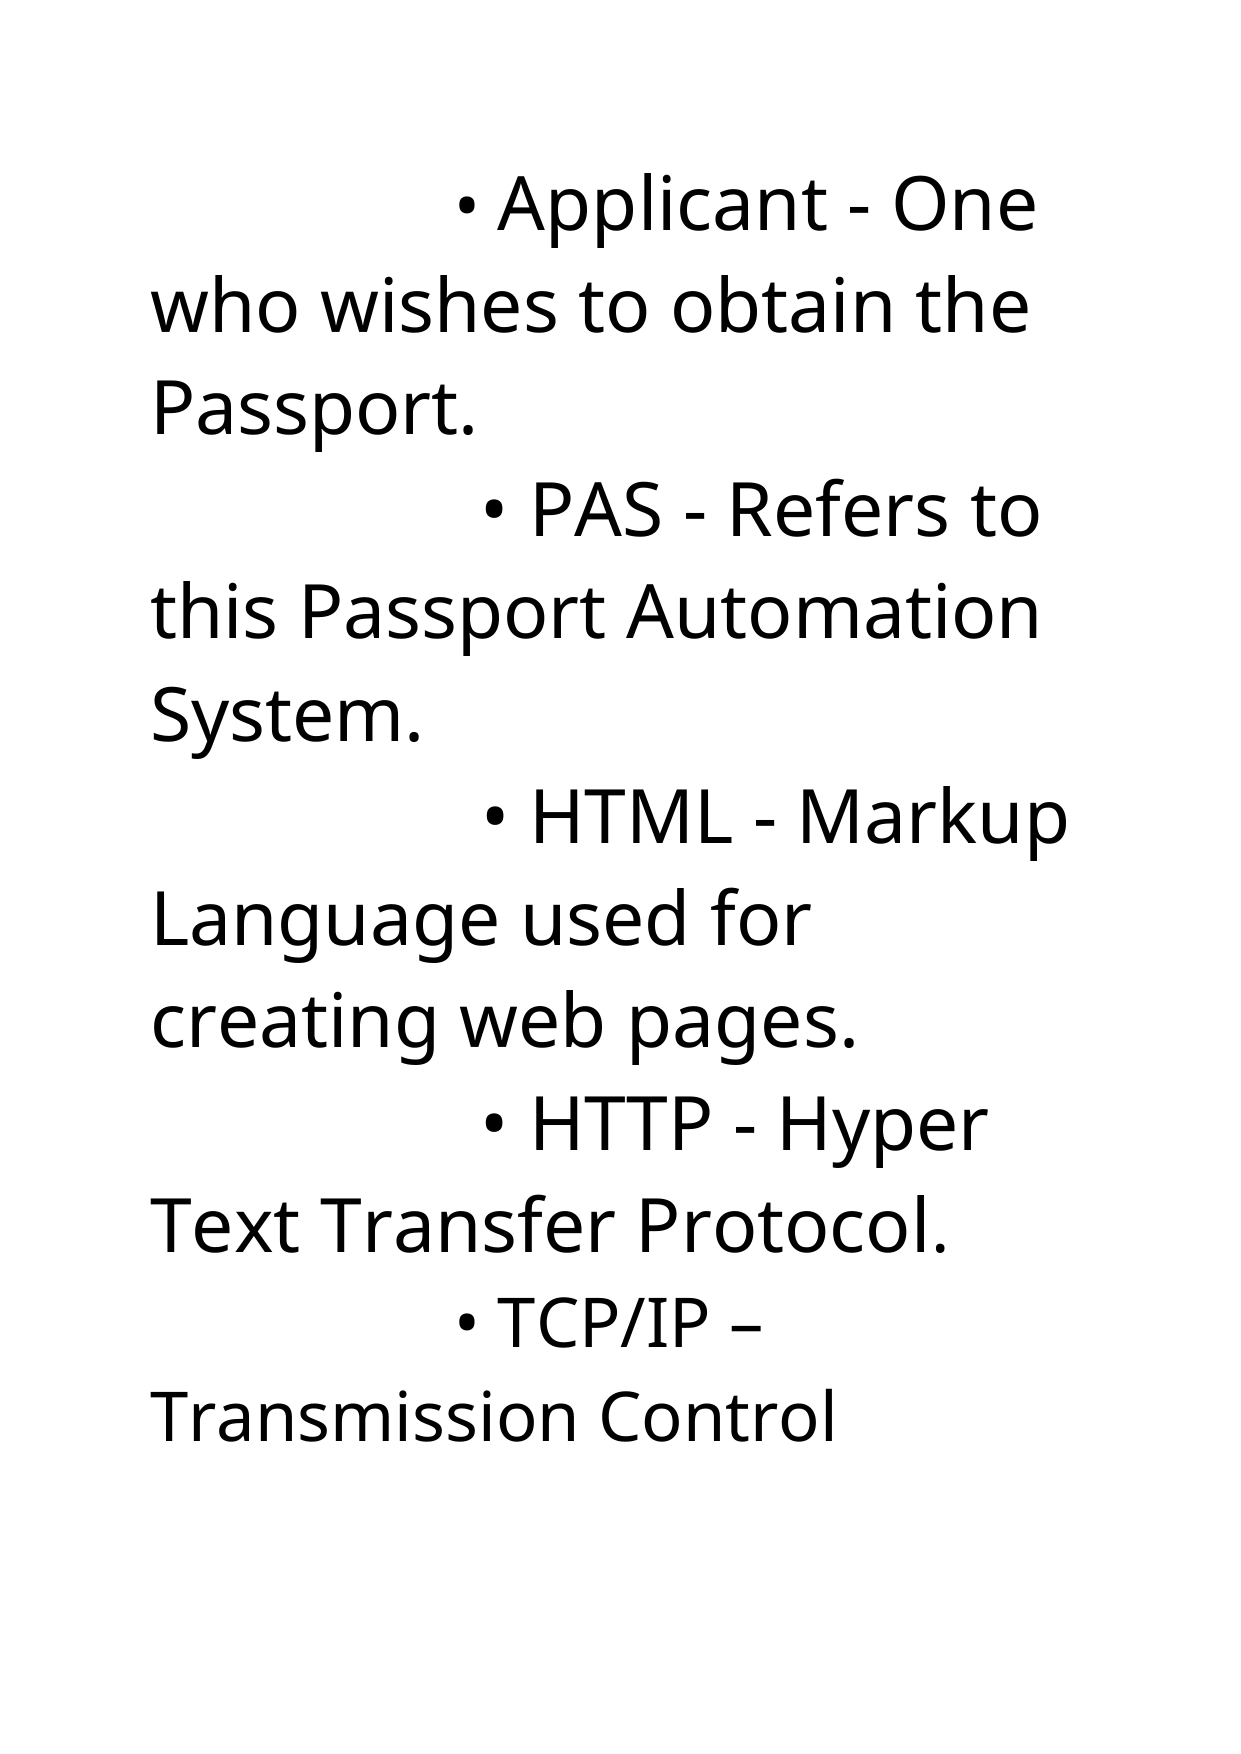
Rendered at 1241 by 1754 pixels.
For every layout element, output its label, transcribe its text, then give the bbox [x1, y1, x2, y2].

text • PAS - Refers to this Passport Automation System. [150, 457, 1090, 763]
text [150, 1274, 1090, 1461]
text • HTTP - Hyper Text Transfer Protocol. [150, 1070, 1090, 1274]
text • HTML - Markup Language used for creating web pages. [150, 763, 1090, 1070]
text • Applicant - One who wishes to obtain the Passport. [150, 150, 1090, 457]
